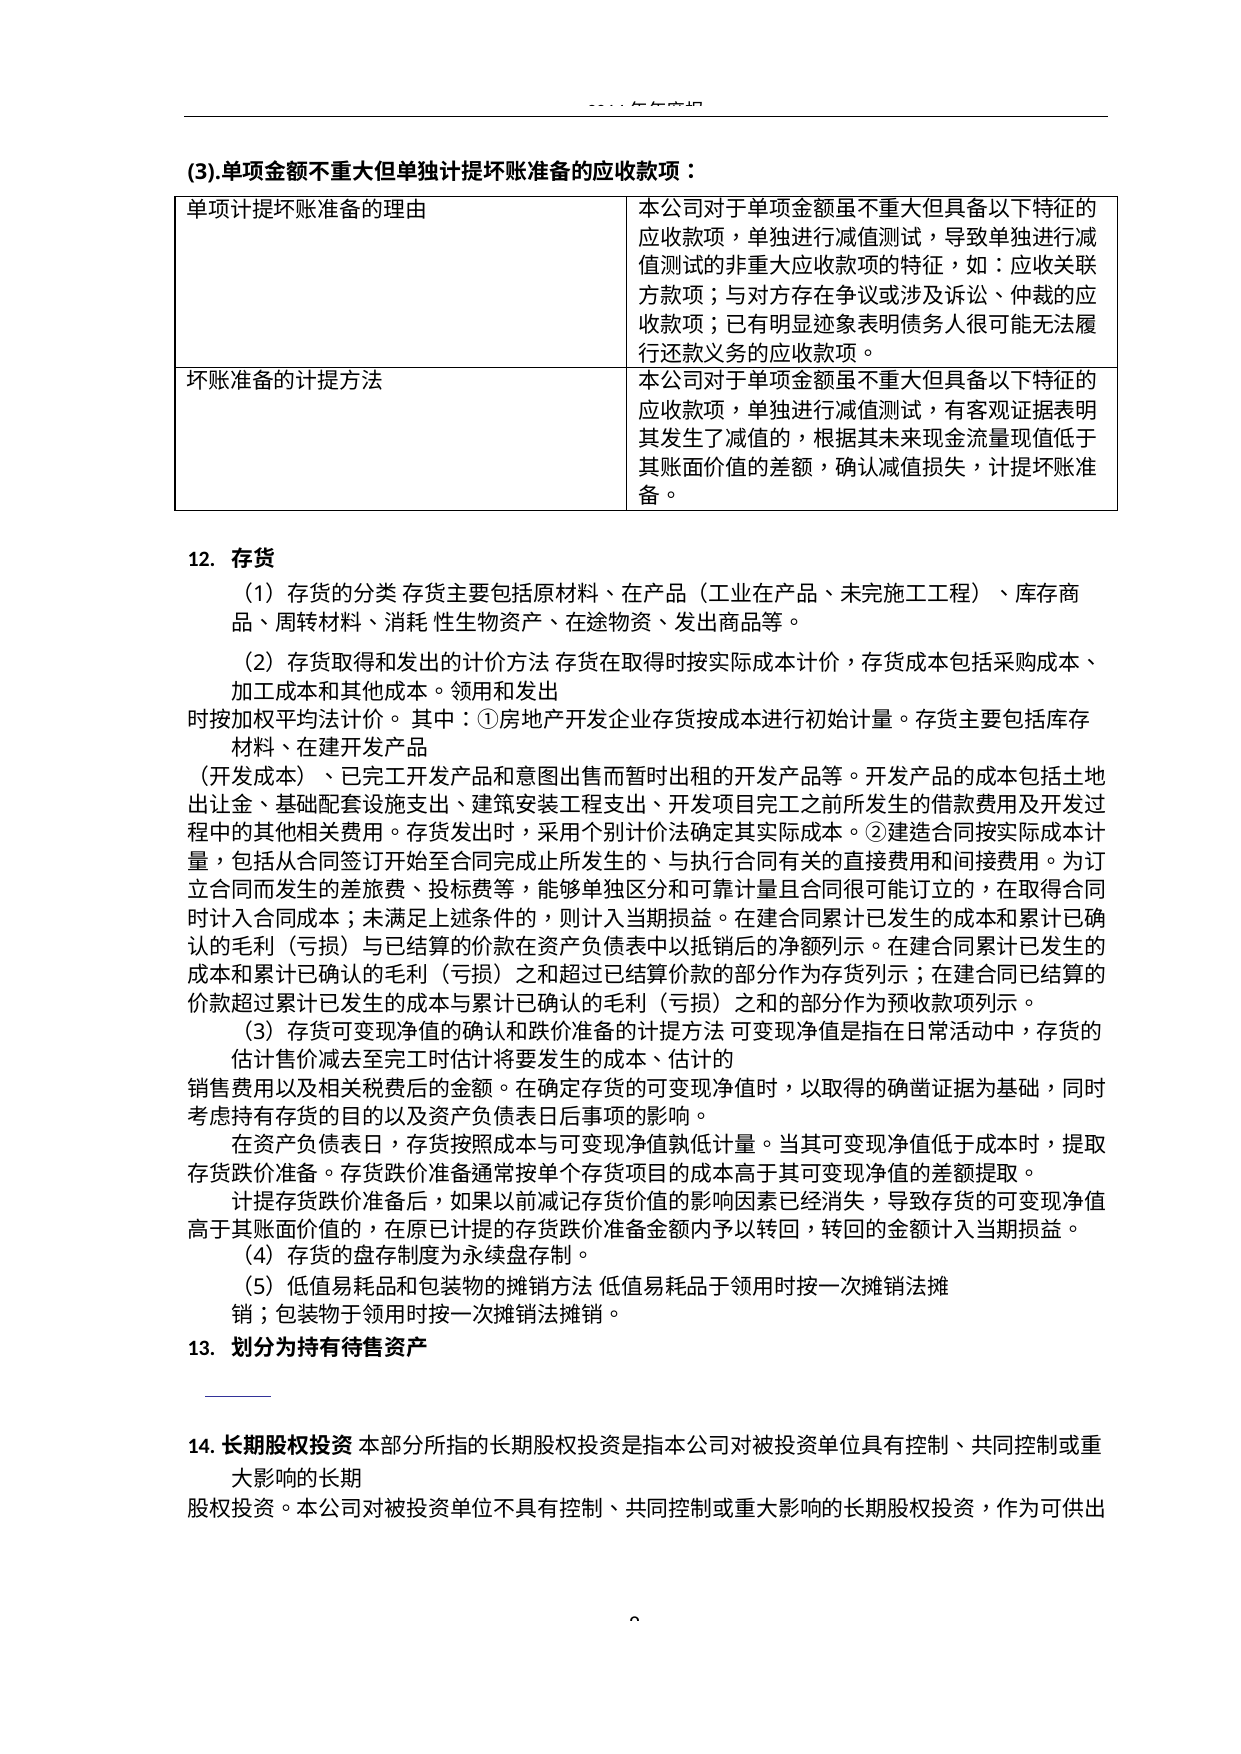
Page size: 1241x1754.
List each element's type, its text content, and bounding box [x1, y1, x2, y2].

text （3）存货可变现净值的确认和跌价准备的计提方法 可变现净值是指在日常活动中，存货的估计售价减去至完工时估计将要发生的成本、估计的 [231, 1017, 1108, 1073]
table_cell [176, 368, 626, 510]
text 时按加权平均法计价。 其中：①房地产开发企业存货按成本进行初始计量。存货主要包括库存材料、在建开发产品 [187, 705, 1108, 762]
text 量，包括从合同签订开始至合同完成止所发生的、与执行合同有关的直接费用和间接费用。为订 立合同而发生的差旅费、投标费等，能够单独区分和可靠计量且合同很可能订立的，在取得合同 时计入合同成本；未满足上述条件的，则计入当期损益。在建合同累计已发生的成本和累计已确 认的毛利（亏损）与已结算的价款在资产负债表中以抵销后的净额列示。在建合同累计已发生的 [187, 847, 1106, 960]
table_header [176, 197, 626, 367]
text 计提存货跌价准备后，如果以前减记存货价值的影响因素已经消失，导致存货的可变现净值 高于其账面价值的，在原已计提的存货跌价准备金额内予以转回，转回的金额计入当期损益。 [187, 1187, 1108, 1243]
text 成本和累计已确认的毛利（亏损）之和超过已结算价款的部分作为存货列示；在建合同已结算的 价款超过累计已发生的成本与累计已确认的毛利（亏损）之和的部分作为预收款项列示。 [187, 960, 1106, 1017]
text 销售费用以及相关税费后的金额。在确定存货的可变现净值时，以取得的确凿证据为基础，同时 考虑持有存货的目的以及资产负债表日后事项的影响。 [187, 1073, 1106, 1130]
text （2）存货取得和发出的计价方法 存货在取得时按实际成本计价，存货成本包括采购成本、加工成本和其他成本。领用和发出 [231, 648, 1108, 705]
text （1）存货的分类 存货主要包括原材料、在产品（工业在产品、未完施工工程）、库存商品、周转材料、消耗 性生物资产、在途物资、发出商品等。 [231, 579, 1108, 636]
text 14. 长期股权投资 本部分所指的长期股权投资是指本公司对被投资单位具有控制、共同控制或重大影响的长期 [187, 1430, 1108, 1493]
subtitle 13. 划分为持有待售资产 [187, 1332, 1132, 1361]
text 在资产负债表日，存货按照成本与可变现净值孰低计量。当其可变现净值低于成本时，提取 存货跌价准备。存货跌价准备通常按单个存货项目的成本高于其可变现净值的差额提取。 [187, 1130, 1108, 1187]
text （5）低值易耗品和包装物的摊销方法 低值易耗品于领用时按一次摊销法摊销；包装物于领用时按一次摊销法摊销。 [231, 1272, 977, 1328]
subtitle (3).单项金额不重大但单独计提坏账准备的应收款项： [187, 156, 1108, 186]
text （开发成本）、已完工开发产品和意图出售而暂时出租的开发产品等。开发产品的成本包括土地 出让金、基础配套设施支出、建筑安装工程支出、开发项目完工之前所发生的借款费用及开发过 程中的其他相关费用。存货发出时，采用个别计价法确定其实际成本。②建造合同按实际成本计 [187, 762, 1106, 847]
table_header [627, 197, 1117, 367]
text （4）存货的盘存制度为永续盘存制。 [231, 1243, 1108, 1269]
text 股权投资。本公司对被投资单位不具有控制、共同控制或重大影响的长期股权投资，作为可供出 [187, 1496, 1120, 1522]
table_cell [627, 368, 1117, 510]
subtitle 12. 存货 [187, 543, 1132, 573]
